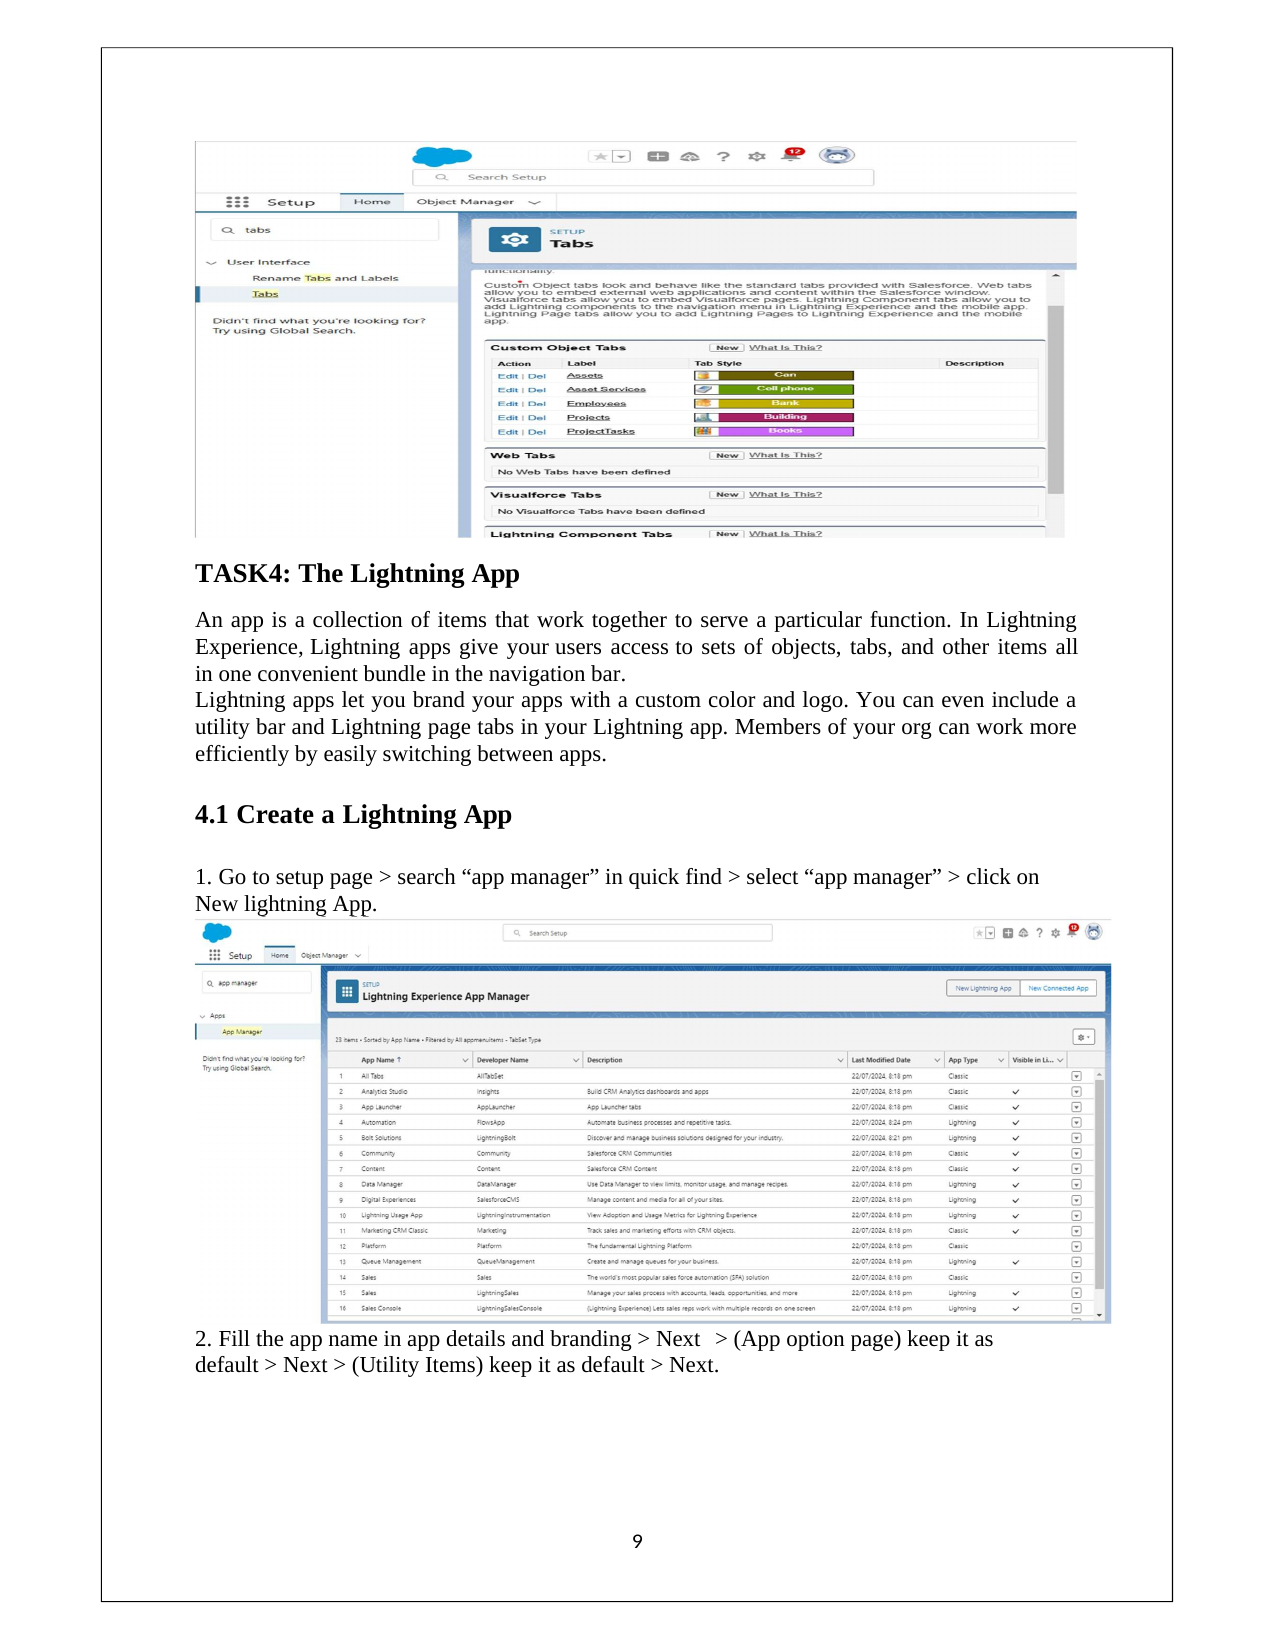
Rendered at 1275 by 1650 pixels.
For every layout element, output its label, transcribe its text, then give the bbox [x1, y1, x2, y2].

list Fill the app name in app details and branding > Next > (App option page) keep it as default > Next > (Utility Items) keep it as default > Next. [195, 1325, 1011, 1378]
picture [194, 916, 1112, 1324]
list Go to setup page > search “app manager” in quick find > select “app manager” > click on New lightning App. [195, 863, 1061, 916]
text An app is a collection of items that work together to serve a particular function. In Lightning Experience, Lightning apps give your users access to sets of objects, tabs, and other items all in one convenient bundle in the navigation bar. [195, 607, 1078, 686]
picture [194, 141, 1077, 538]
subtitle TASK4: The Lightning App [195, 557, 1160, 588]
subtitle Create a Lightning App [195, 798, 1160, 829]
text Lightning apps let you brand your apps with a custom color and logo. You can even include a utility bar and Lightning page tabs in your Lightning app. Members of your org can work more efficiently by easily switching between apps. [195, 687, 1078, 766]
